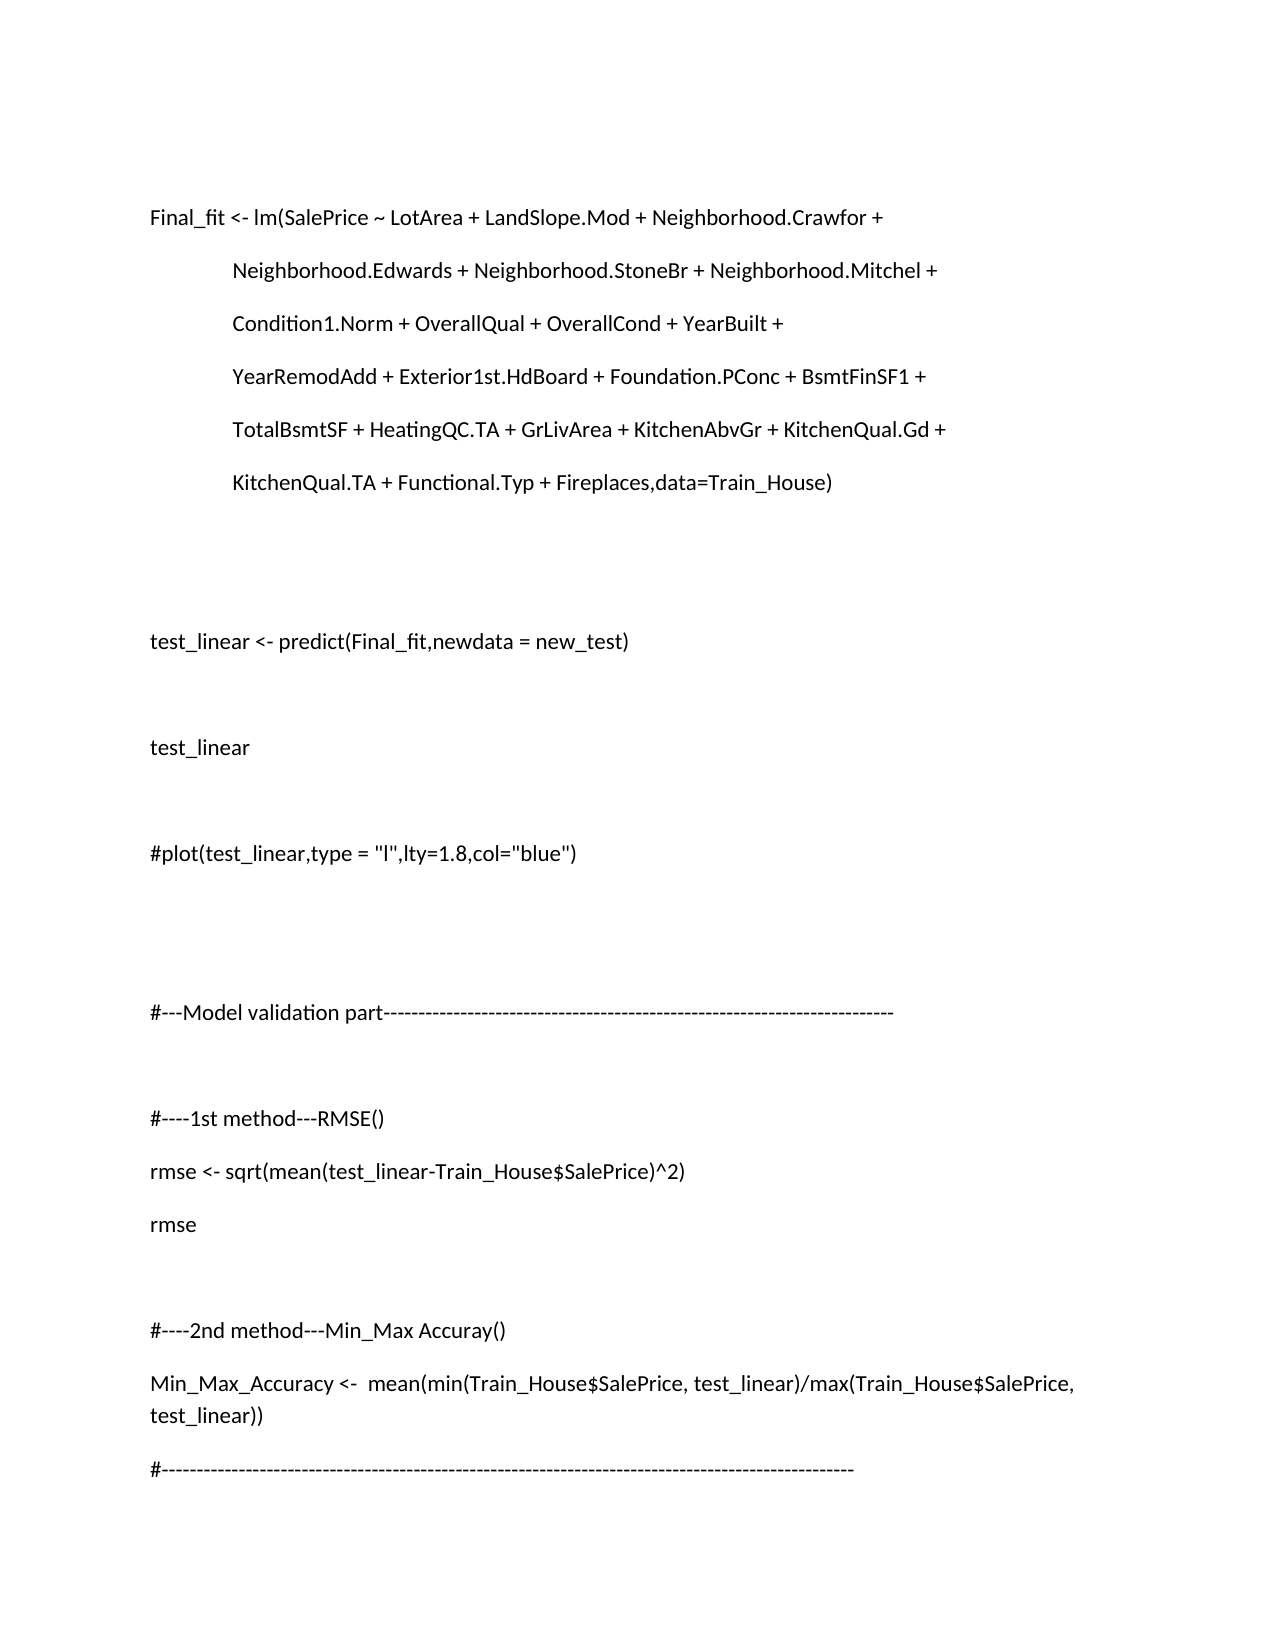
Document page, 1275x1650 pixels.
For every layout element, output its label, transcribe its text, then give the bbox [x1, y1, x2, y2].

text Condition1.Norm + OverallQual + OverallCond + YearBuilt + [150, 309, 1125, 337]
text test_linear [150, 733, 1125, 761]
text rmse [150, 1210, 1125, 1238]
text test_linear <- predict(Final_fit,newdata = new_test) [150, 627, 1125, 655]
text KitchenQual.TA + Functional.Typ + Fireplaces,data=Train_House) [150, 468, 1125, 496]
text TotalBsmtSF + HeatingQC.TA + GrLivArea + KitchenAbvGr + KitchenQual.Gd + [150, 415, 1125, 443]
text Neighborhood.Edwards + Neighborhood.StoneBr + Neighborhood.Mitchel + [150, 256, 1125, 284]
text #---Model validation part------------------------------------------------------------------------- [150, 998, 1125, 1026]
text Final_fit <- lm(SalePrice ~ LotArea + LandSlope.Mod + Neighborhood.Crawfor + [150, 203, 1125, 231]
text Min_Max_Accuracy <- mean(min(Train_House$SalePrice, test_linear)/max(Train_House$SalePrice, test_linear)) [150, 1369, 1125, 1430]
text #plot(test_linear,type = "l",lty=1.8,col="blue") [150, 839, 1125, 867]
text rmse <- sqrt(mean(test_linear-Train_House$SalePrice)^2) [150, 1157, 1125, 1185]
text #----2nd method---Min_Max Accuray() [150, 1316, 1125, 1344]
text YearRemodAdd + Exterior1st.HdBoard + Foundation.PConc + BsmtFinSF1 + [150, 362, 1125, 390]
text #----1st method---RMSE() [150, 1104, 1125, 1132]
text #--------------------------------------------------------------------------------------------------- [150, 1455, 1125, 1483]
